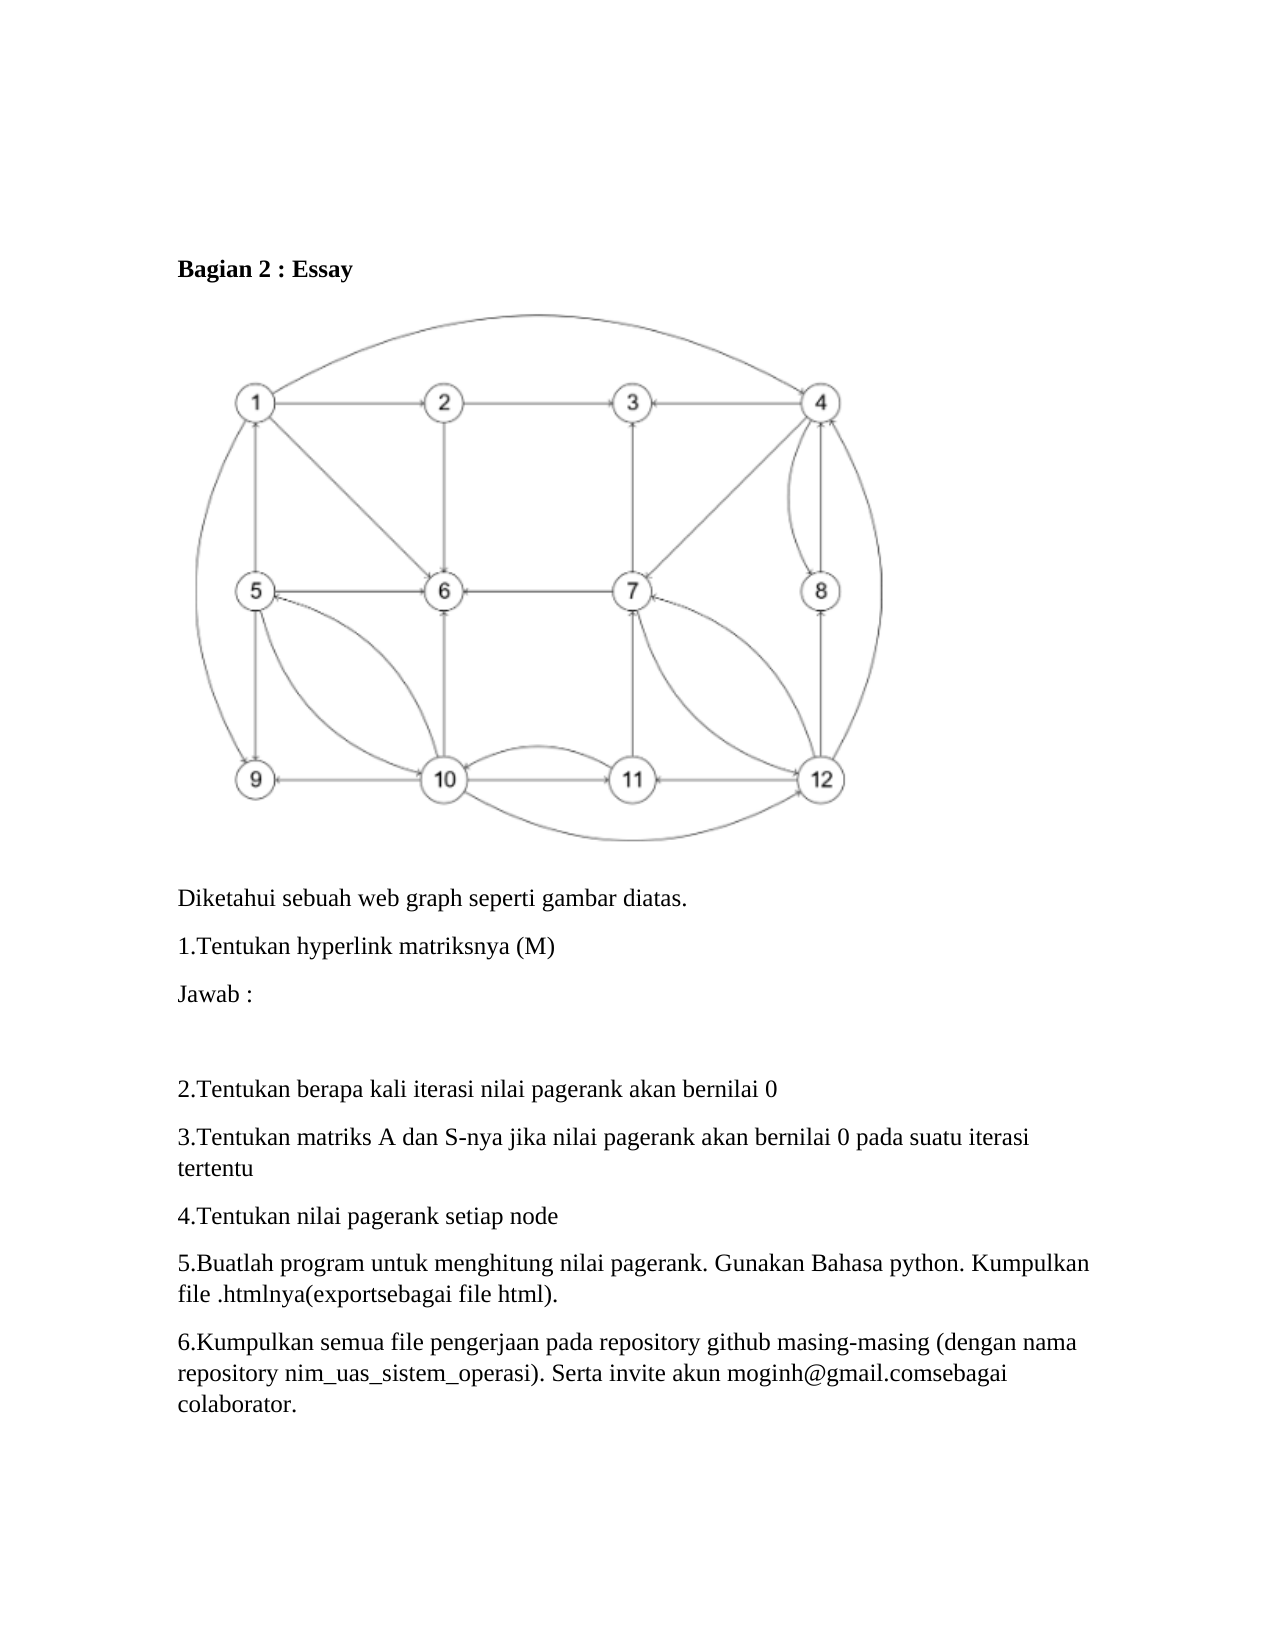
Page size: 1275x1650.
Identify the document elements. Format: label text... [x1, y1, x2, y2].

text 6.Kumpulkan semua file pengerjaan pada repository github masing-masing (dengan nama repository nim_uas_sistem_operasi). Serta invite akun moginh@gmail.comsebagai colaborator. [177, 1327, 1098, 1418]
picture [177, 302, 914, 865]
text 2.Tentukan berapa kali iterasi nilai pagerank akan bernilai 0 [177, 1074, 1098, 1103]
text 4.Tentukan nilai pagerank setiap node [177, 1201, 1098, 1229]
text 5.Buatlah program untuk menghitung nilai pagerank. Gunakan Bahasa python. Kumpulkan file .htmlnya(exportsebagai file html). [177, 1248, 1098, 1308]
text Bagian 2 : Essay [177, 254, 1098, 283]
text Jawab : [177, 979, 1098, 1008]
text 1.Tentukan hyperlink matriksnya (M) [177, 931, 1098, 960]
text 3.Tentukan matriks A dan S-nya jika nilai pagerank akan bernilai 0 pada suatu iterasi tertentu [177, 1122, 1098, 1182]
text Diketahui sebuah web graph seperti gambar diatas. [177, 883, 1098, 912]
